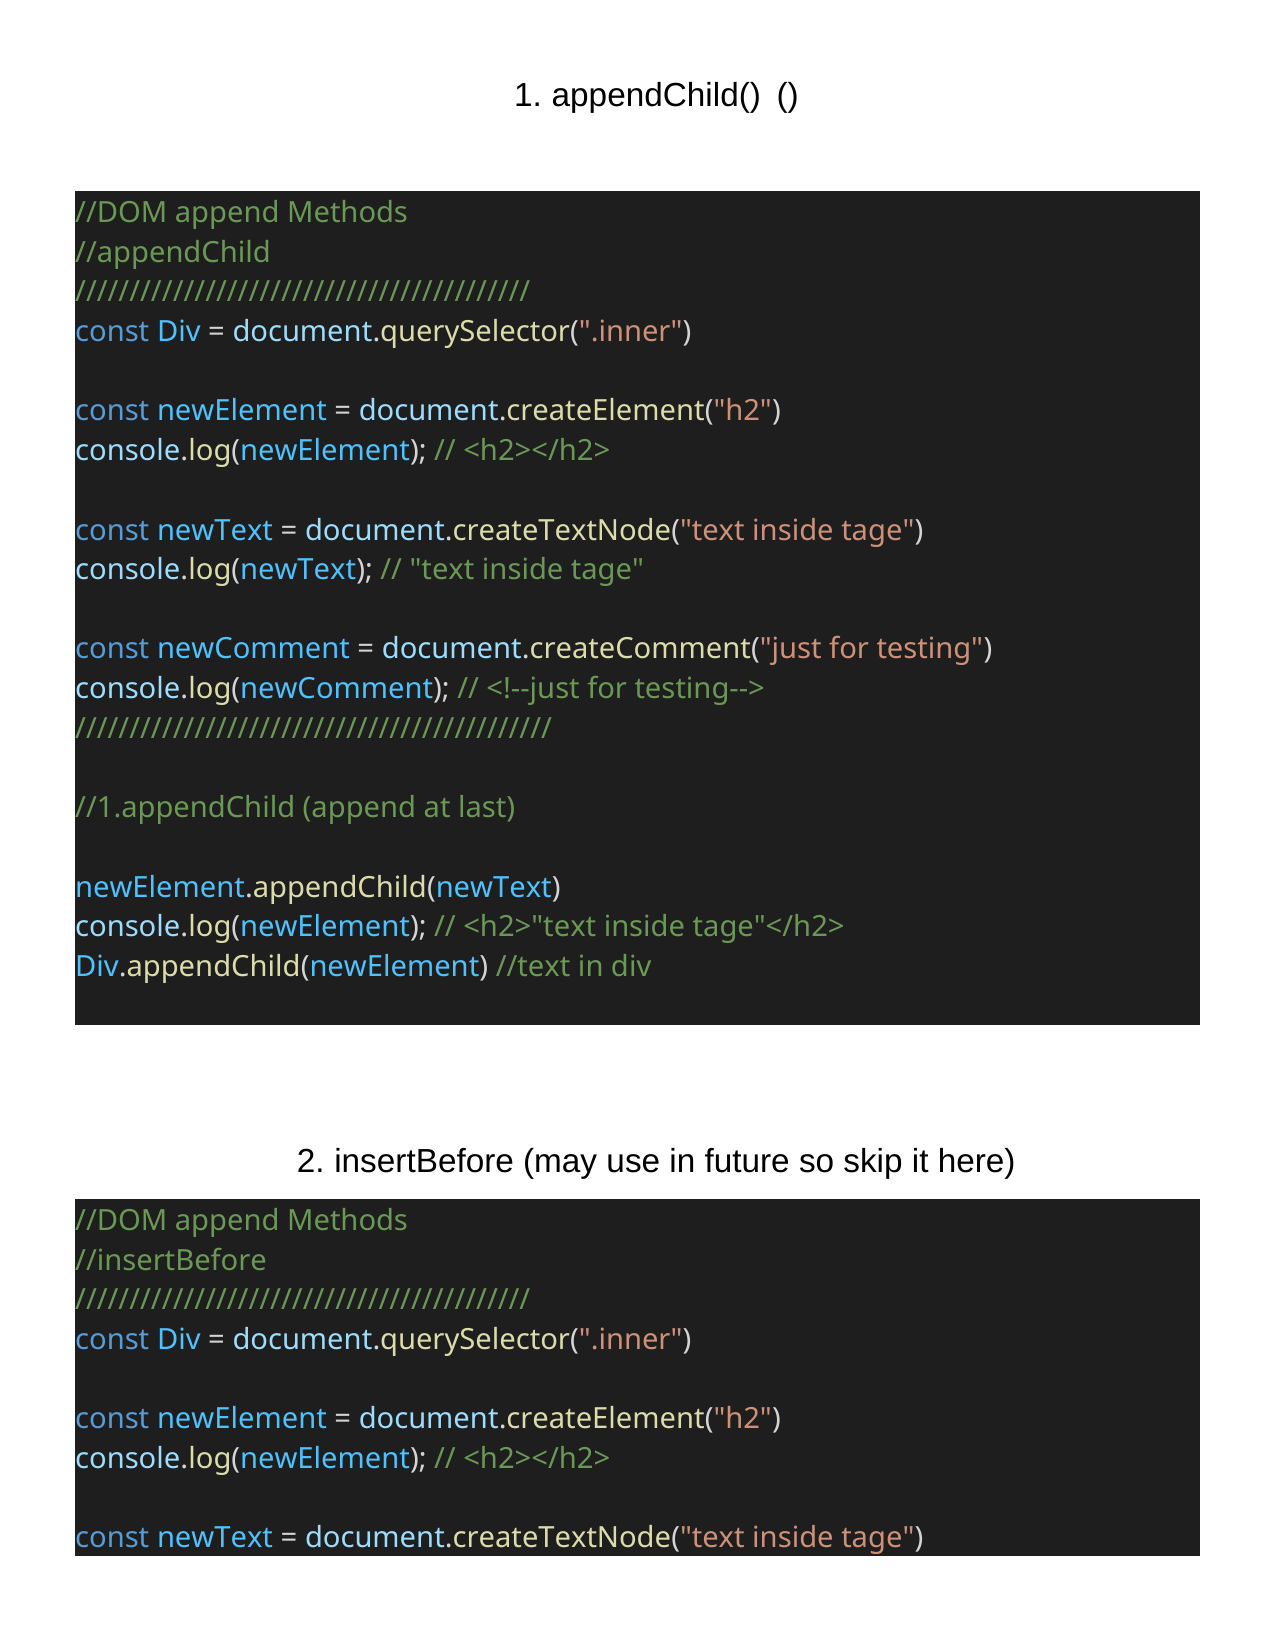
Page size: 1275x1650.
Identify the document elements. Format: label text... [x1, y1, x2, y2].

text //DOM append Methods [75, 191, 1200, 231]
text const Div = document.querySelector(".inner") [75, 1318, 1200, 1358]
list appendChild() () [112, 75, 1200, 113]
text const Div = document.querySelector(".inner") [75, 310, 1200, 350]
text Div.appendChild(newElement) //text in div [75, 945, 1200, 985]
text const newText = document.createTextNode("text inside tage") [75, 1517, 1200, 1556]
list insertBefore (may use in future so skip it here) [112, 1141, 1200, 1179]
text const newElement = document.createElement("h2") [75, 1397, 1200, 1437]
text const newElement = document.createElement("h2") [75, 390, 1200, 429]
text //////////////////////////////////////////// [75, 707, 1200, 747]
text newElement.appendChild(newText) [75, 866, 1200, 906]
text ////////////////////////////////////////// [75, 271, 1200, 310]
text //appendChild [75, 231, 1200, 271]
text const newText = document.createTextNode("text inside tage") [75, 509, 1200, 548]
text //insertBefore [75, 1239, 1200, 1278]
text console.log(newElement); // <h2></h2> [75, 429, 1200, 469]
text //1.appendChild (append at last) [75, 787, 1200, 826]
text console.log(newText); // "text inside tage" [75, 548, 1200, 588]
text console.log(newElement); // <h2>"text inside tage"</h2> [75, 906, 1200, 945]
text ////////////////////////////////////////// [75, 1278, 1200, 1318]
text console.log(newElement); // <h2></h2> [75, 1437, 1200, 1477]
text console.log(newComment); // <!--just for testing--> [75, 667, 1200, 707]
text //DOM append Methods [75, 1199, 1200, 1239]
text const newComment = document.createComment("just for testing") [75, 628, 1200, 667]
